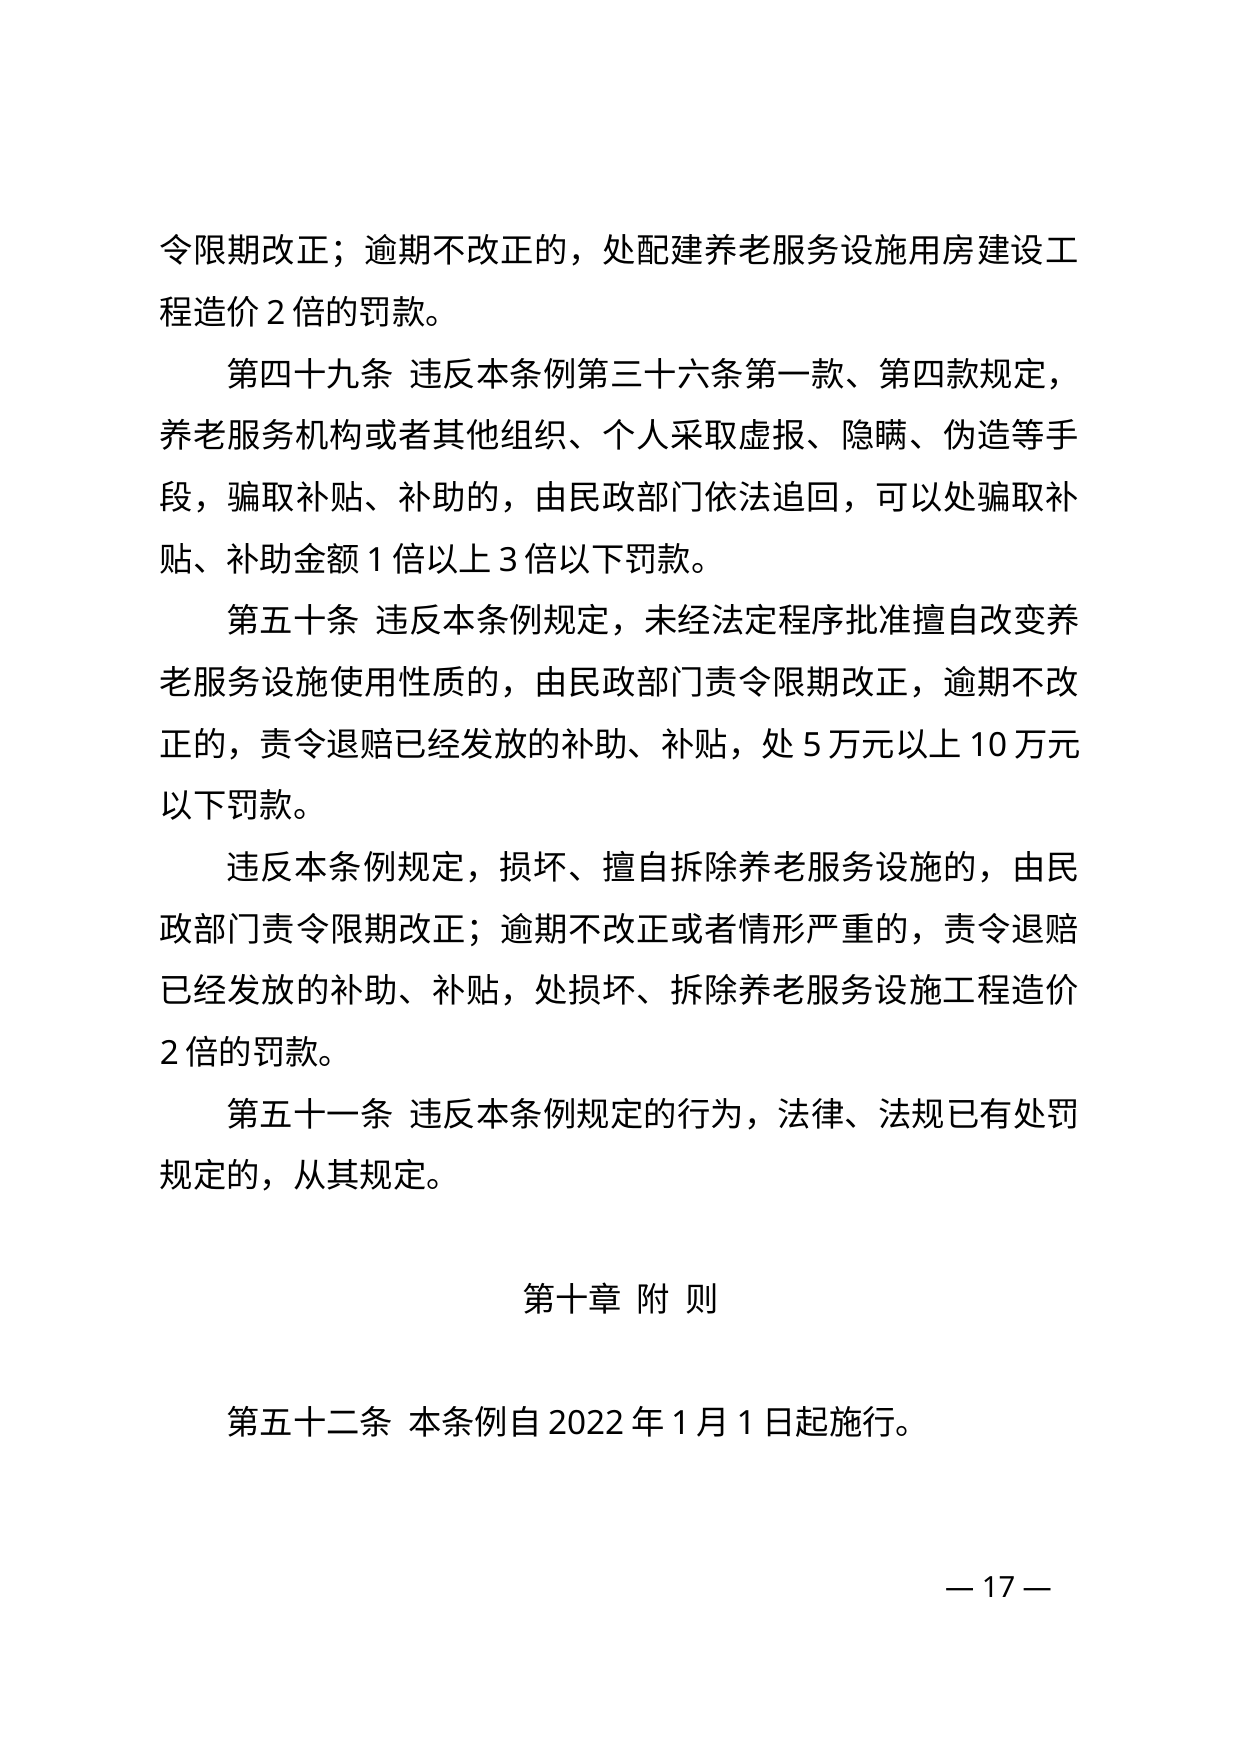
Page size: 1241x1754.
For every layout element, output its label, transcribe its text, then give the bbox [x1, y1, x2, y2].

text 第五十二条 本条例自2022年1月1日起施行。 [159, 1385, 1081, 1447]
text 第十章 附 则 [159, 1262, 1081, 1324]
text 第五十一条 违反本条例规定的行为，法律、法规已有处罚规定的，从其规定。 [159, 1077, 1081, 1200]
text 第五十条 违反本条例规定，未经法定程序批准擅自改变养老服务设施使用性质的，由民政部门责令限期改正，逾期不改正的，责令退赔已经发放的补助、补贴，处5万元以上10万元以下罚款。 [159, 584, 1081, 830]
text 第四十九条 违反本条例第三十六条第一款、第四款规定，养老服务机构或者其他组织、个人采取虚报、隐瞒、伪造等手段，骗取补贴、补助的，由民政部门依法追回，可以处骗取补贴、补助金额1倍以上3倍以下罚款。 [159, 337, 1081, 584]
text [159, 214, 1081, 337]
text 违反本条例规定，损坏、擅自拆除养老服务设施的，由民政部门责令限期改正；逾期不改正或者情形严重的，责令退赔已经发放的补助、补贴，处损坏、拆除养老服务设施工程造价2倍的罚款。 [159, 830, 1081, 1077]
